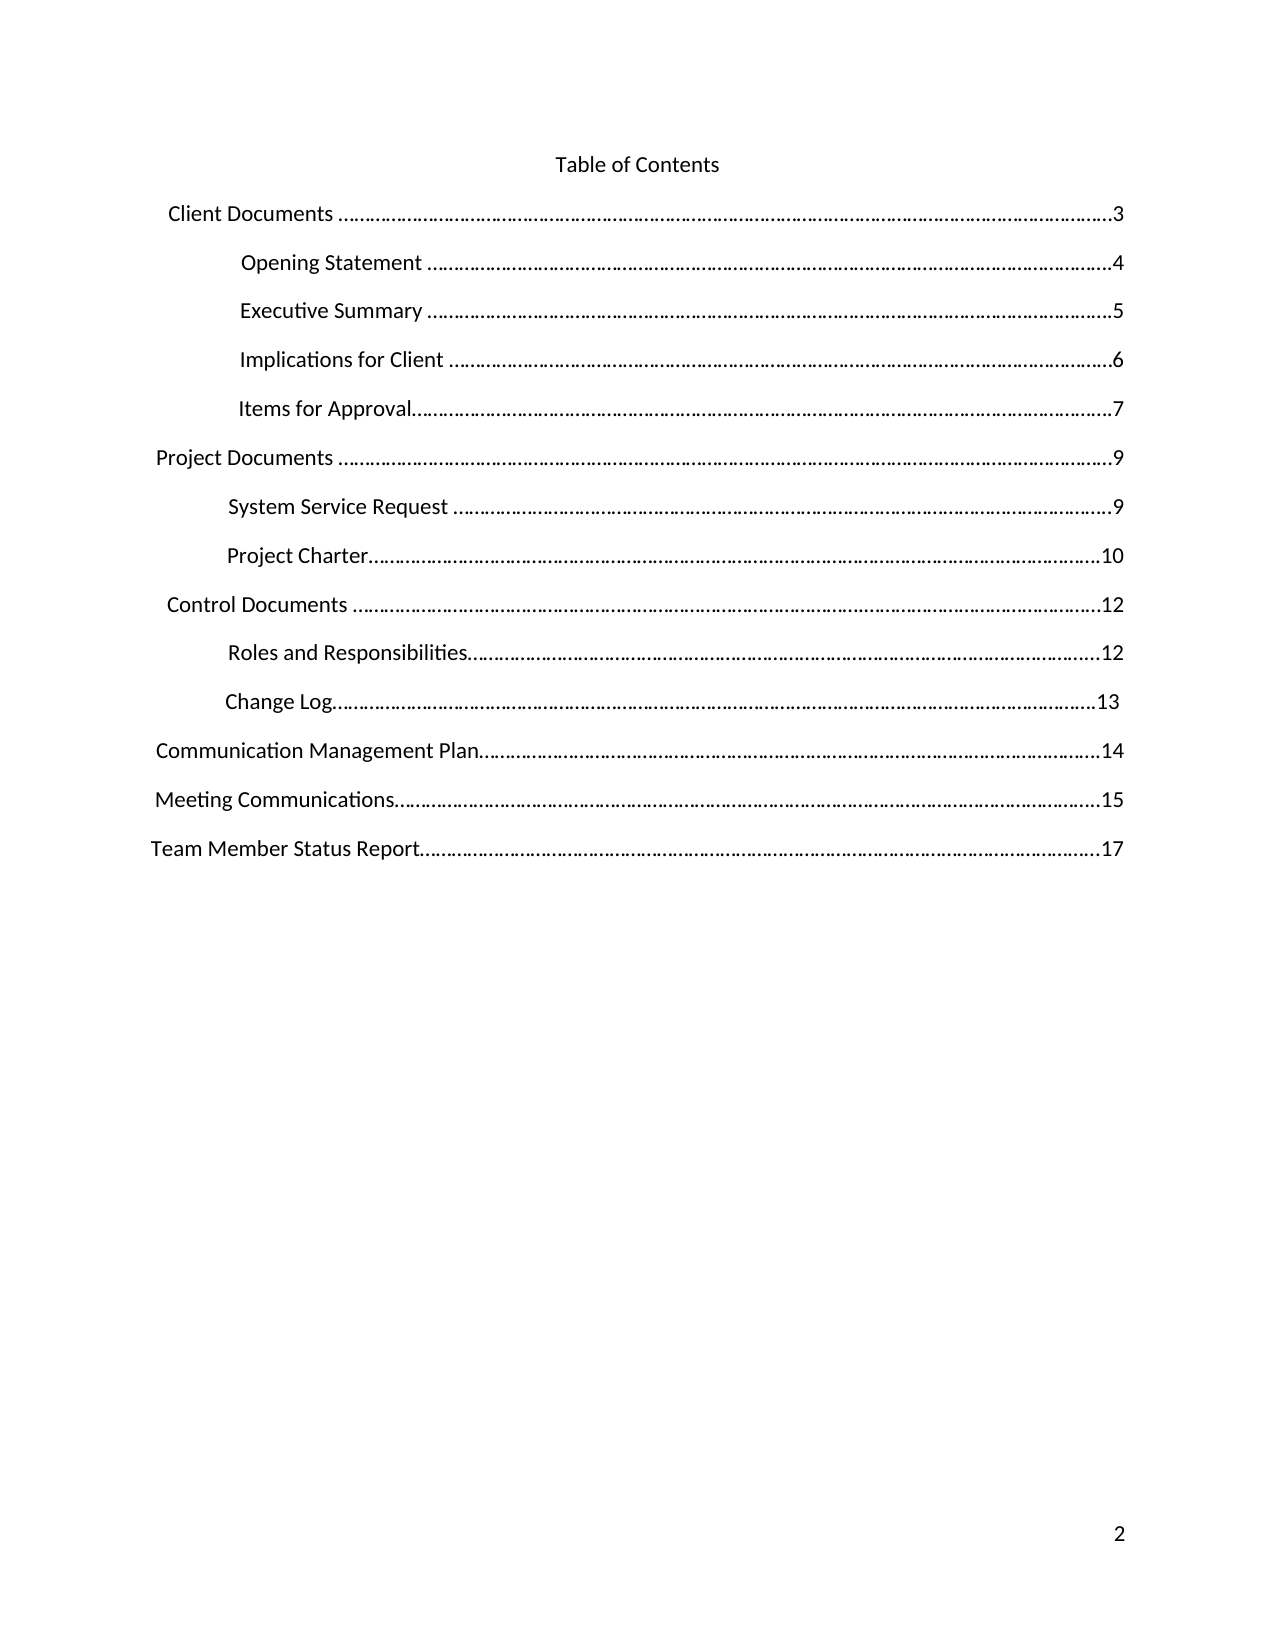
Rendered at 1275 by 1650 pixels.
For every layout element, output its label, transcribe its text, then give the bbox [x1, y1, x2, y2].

text Table of Contents [150, 150, 1125, 178]
text Change Log……………………………………………………………………………………………………………………………….13 [150, 687, 1125, 715]
text Team Member Status Report………………………………………………………………………………………………………………...17 [150, 834, 1125, 862]
text System Service Request ……………………………………………………………………………………………………………..9 [150, 492, 1125, 520]
text Items for Approval…………………………………………………………………………………………………………………….7 [150, 394, 1125, 422]
text Client Documents …………………………………………………………………………………………………………………………………3 [150, 199, 1125, 227]
text Executive Summary ………………………………………………………………………………………………………………….5 [150, 297, 1125, 324]
text Control Documents …………………………………………………………………………………….………………………………………12 [150, 590, 1125, 618]
text Meeting Communications……………………………………………………………………………………………………………………..15 [150, 785, 1125, 813]
text Project Documents …………………………………………………………………………………………………………………………………9 [150, 443, 1125, 471]
text Opening Statement ………………………………………………………………………………………………………………….4 [150, 248, 1125, 276]
text Communication Management Plan……………………………………………………………………………………………………….14 [150, 736, 1125, 764]
text Implications for Client ………………………………………………………………………………………………………………6 [150, 345, 1125, 373]
text Roles and Responsibilities………………………………………………………………………………………………………...12 [150, 638, 1125, 667]
text Project Charter………………………………………………………………………………………………………………………….10 [150, 541, 1125, 569]
